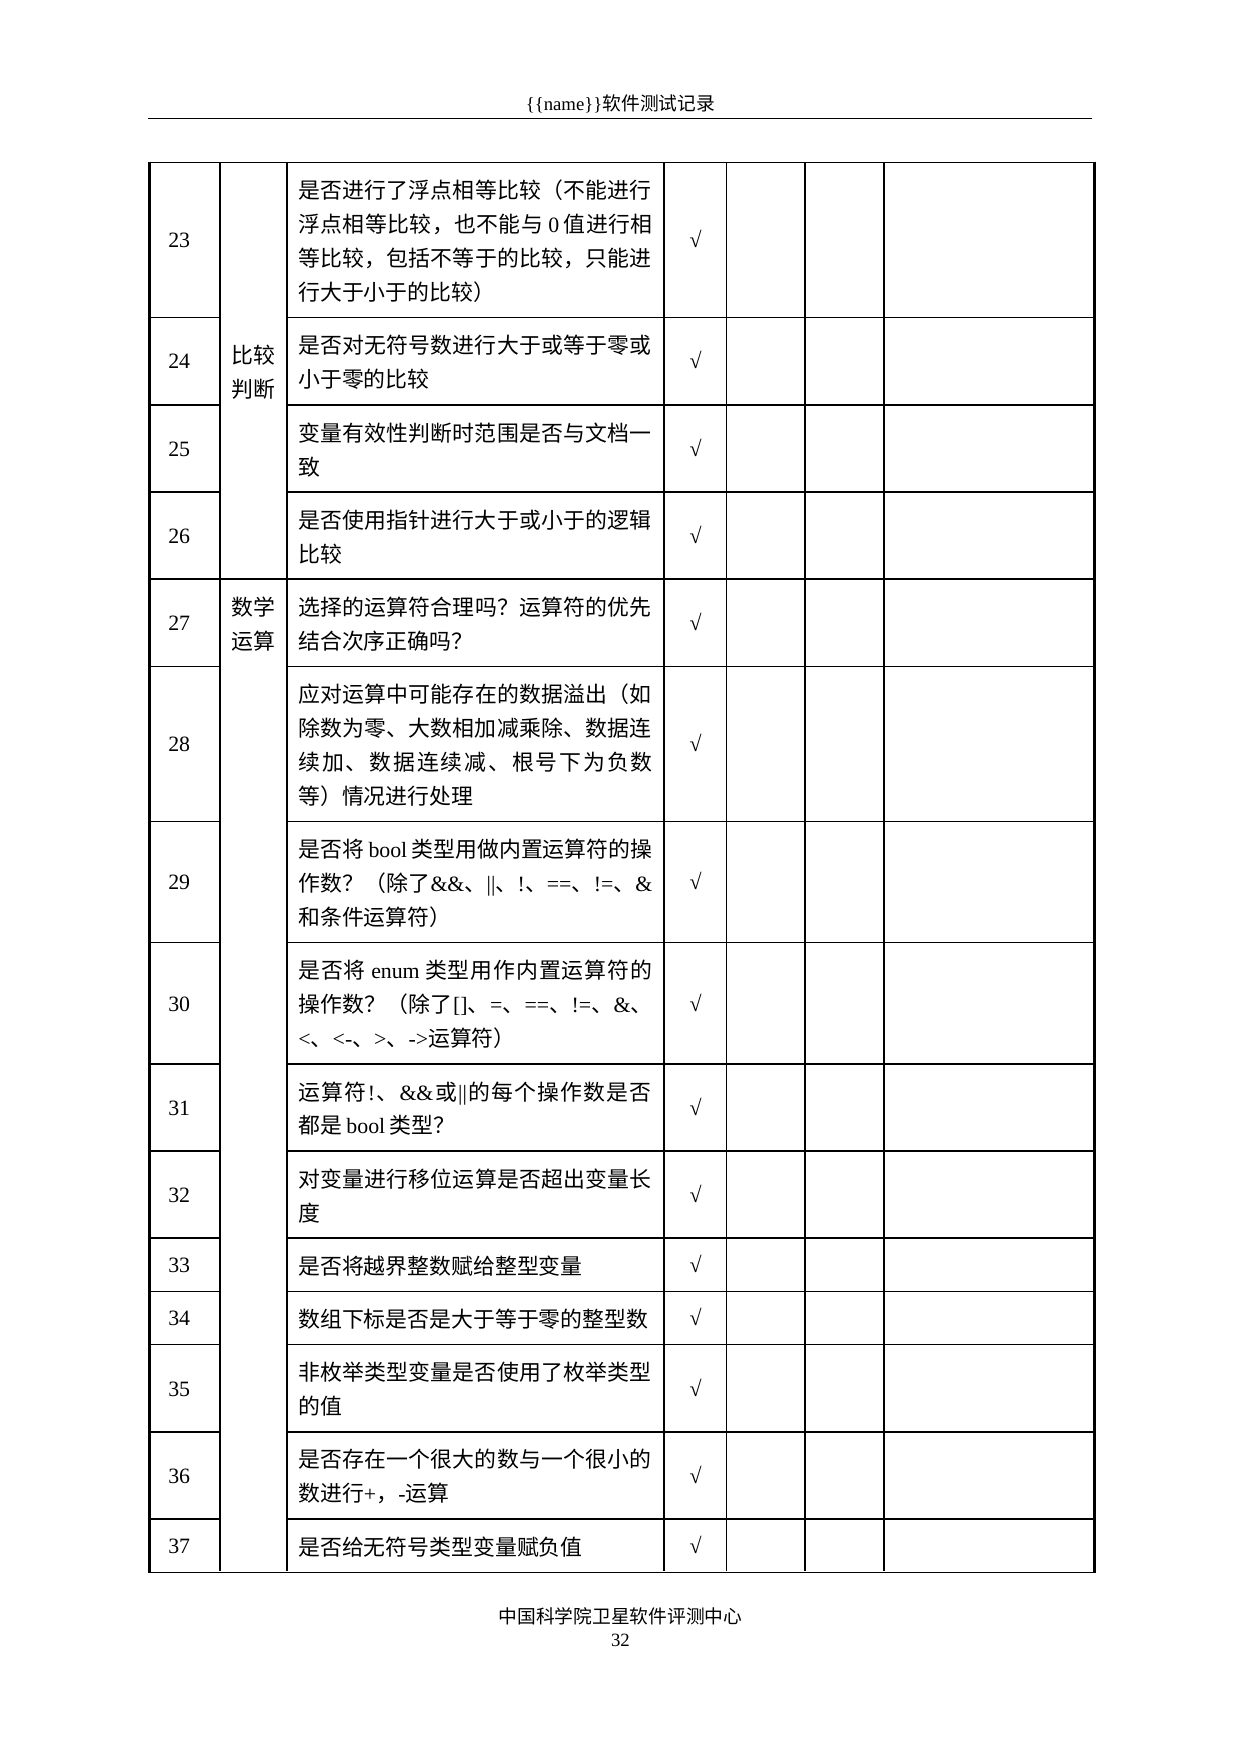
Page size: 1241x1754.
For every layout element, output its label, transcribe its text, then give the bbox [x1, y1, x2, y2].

table_cell [151, 1292, 219, 1344]
table_cell √ [665, 1239, 726, 1291]
table_cell 是否进行了浮点相等比较（不能进行浮点相等比较，也不能与0值进行相等比较，包括不等于的比较，只能进行大于小于的比较） [288, 163, 663, 317]
table_cell [151, 1345, 219, 1431]
table_cell [727, 580, 804, 666]
table_cell 数学运算 [221, 580, 286, 1571]
table_cell [151, 318, 219, 404]
table_cell [727, 943, 804, 1063]
table_cell [151, 493, 219, 578]
table_cell √ [665, 1345, 726, 1431]
table_cell [727, 1292, 804, 1344]
table_cell [806, 163, 883, 317]
table_cell [727, 1239, 804, 1291]
table_cell 是否给无符号类型变量赋负值 [288, 1520, 663, 1571]
table_cell [727, 406, 804, 491]
table_cell [806, 943, 883, 1063]
table_cell [806, 1520, 883, 1571]
table_cell 是否对无符号数进行大于或等于零或小于零的比较 [288, 318, 663, 404]
table_cell [151, 1152, 219, 1237]
table_cell 运算符!、&&或||的每个操作数是否都是bool类型？ [288, 1065, 663, 1150]
table_cell [151, 580, 219, 666]
table_cell [806, 1065, 883, 1150]
table_cell [885, 1292, 1093, 1344]
table_cell √ [665, 493, 726, 578]
table_cell [151, 1239, 219, 1291]
table_cell [727, 318, 804, 404]
table_cell [806, 406, 883, 491]
table_cell √ [665, 580, 726, 666]
table_cell [806, 1433, 883, 1518]
table_cell √ [665, 822, 726, 942]
table_cell 是否使用指针进行大于或小于的逻辑比较 [288, 493, 663, 578]
table_cell [806, 1345, 883, 1431]
table_cell 选择的运算符合理吗？运算符的优先结合次序正确吗？ [288, 580, 663, 666]
table_cell [727, 667, 804, 821]
table_cell [727, 1520, 804, 1571]
table_cell 数组下标是否是大于等于零的整型数 [288, 1292, 663, 1344]
table_cell 比较判断 [221, 163, 286, 578]
table_cell [806, 1152, 883, 1237]
table_cell √ [665, 1152, 726, 1237]
table_cell √ [665, 318, 726, 404]
table_cell √ [665, 1292, 726, 1344]
table_cell [727, 1433, 804, 1518]
table_cell 是否将bool类型用做内置运算符的操作数？（除了&&、||、!、==、!=、&和条件运算符） [288, 822, 663, 942]
table_cell √ [665, 943, 726, 1063]
table_cell [885, 667, 1093, 821]
table_cell [151, 1433, 219, 1518]
table_cell [151, 406, 219, 491]
table_cell [885, 822, 1093, 942]
table_cell √ [665, 1433, 726, 1518]
table_cell [727, 493, 804, 578]
table_cell [151, 822, 219, 942]
table_cell [806, 493, 883, 578]
table_cell √ [665, 1520, 726, 1571]
table_cell 应对运算中可能存在的数据溢出（如除数为零、大数相加减乘除、数据连续加、数据连续减、根号下为负数等）情况进行处理 [288, 667, 663, 821]
table_cell √ [665, 667, 726, 821]
table_cell [806, 667, 883, 821]
table_cell 是否将越界整数赋给整型变量 [288, 1239, 663, 1291]
table_cell [806, 1239, 883, 1291]
table_cell [151, 1520, 219, 1571]
table_cell [727, 1152, 804, 1237]
table_cell [885, 1152, 1093, 1237]
table_cell [885, 318, 1093, 404]
table_cell 非枚举类型变量是否使用了枚举类型的值 [288, 1345, 663, 1431]
table_cell [885, 1239, 1093, 1291]
table_cell [885, 1433, 1093, 1518]
table_cell [885, 1065, 1093, 1150]
table_cell [727, 1065, 804, 1150]
table_cell [151, 1065, 219, 1150]
table_cell 对变量进行移位运算是否超出变量长度 [288, 1152, 663, 1237]
table_cell [151, 163, 219, 317]
table_cell √ [665, 163, 726, 317]
table_cell [151, 667, 219, 821]
table_cell [727, 163, 804, 317]
table_cell [806, 1292, 883, 1344]
table_cell [885, 163, 1093, 317]
table_cell [151, 943, 219, 1063]
table_cell 是否将enum类型用作内置运算符的操作数？（除了[]、=、==、!=、&、<、<-、>、->运算符） [288, 943, 663, 1063]
table_cell [885, 493, 1093, 578]
table_cell [806, 580, 883, 666]
table_cell [885, 943, 1093, 1063]
table_cell [885, 406, 1093, 491]
table_cell √ [665, 406, 726, 491]
table_cell [885, 580, 1093, 666]
table_cell √ [665, 1065, 726, 1150]
table_cell 是否存在一个很大的数与一个很小的数进行+，-运算 [288, 1433, 663, 1518]
table_cell [727, 822, 804, 942]
table_cell [885, 1345, 1093, 1431]
table_cell [727, 1345, 804, 1431]
table_cell [806, 822, 883, 942]
table_cell [806, 318, 883, 404]
table_cell 变量有效性判断时范围是否与文档一致 [288, 406, 663, 491]
table_cell [885, 1520, 1093, 1571]
